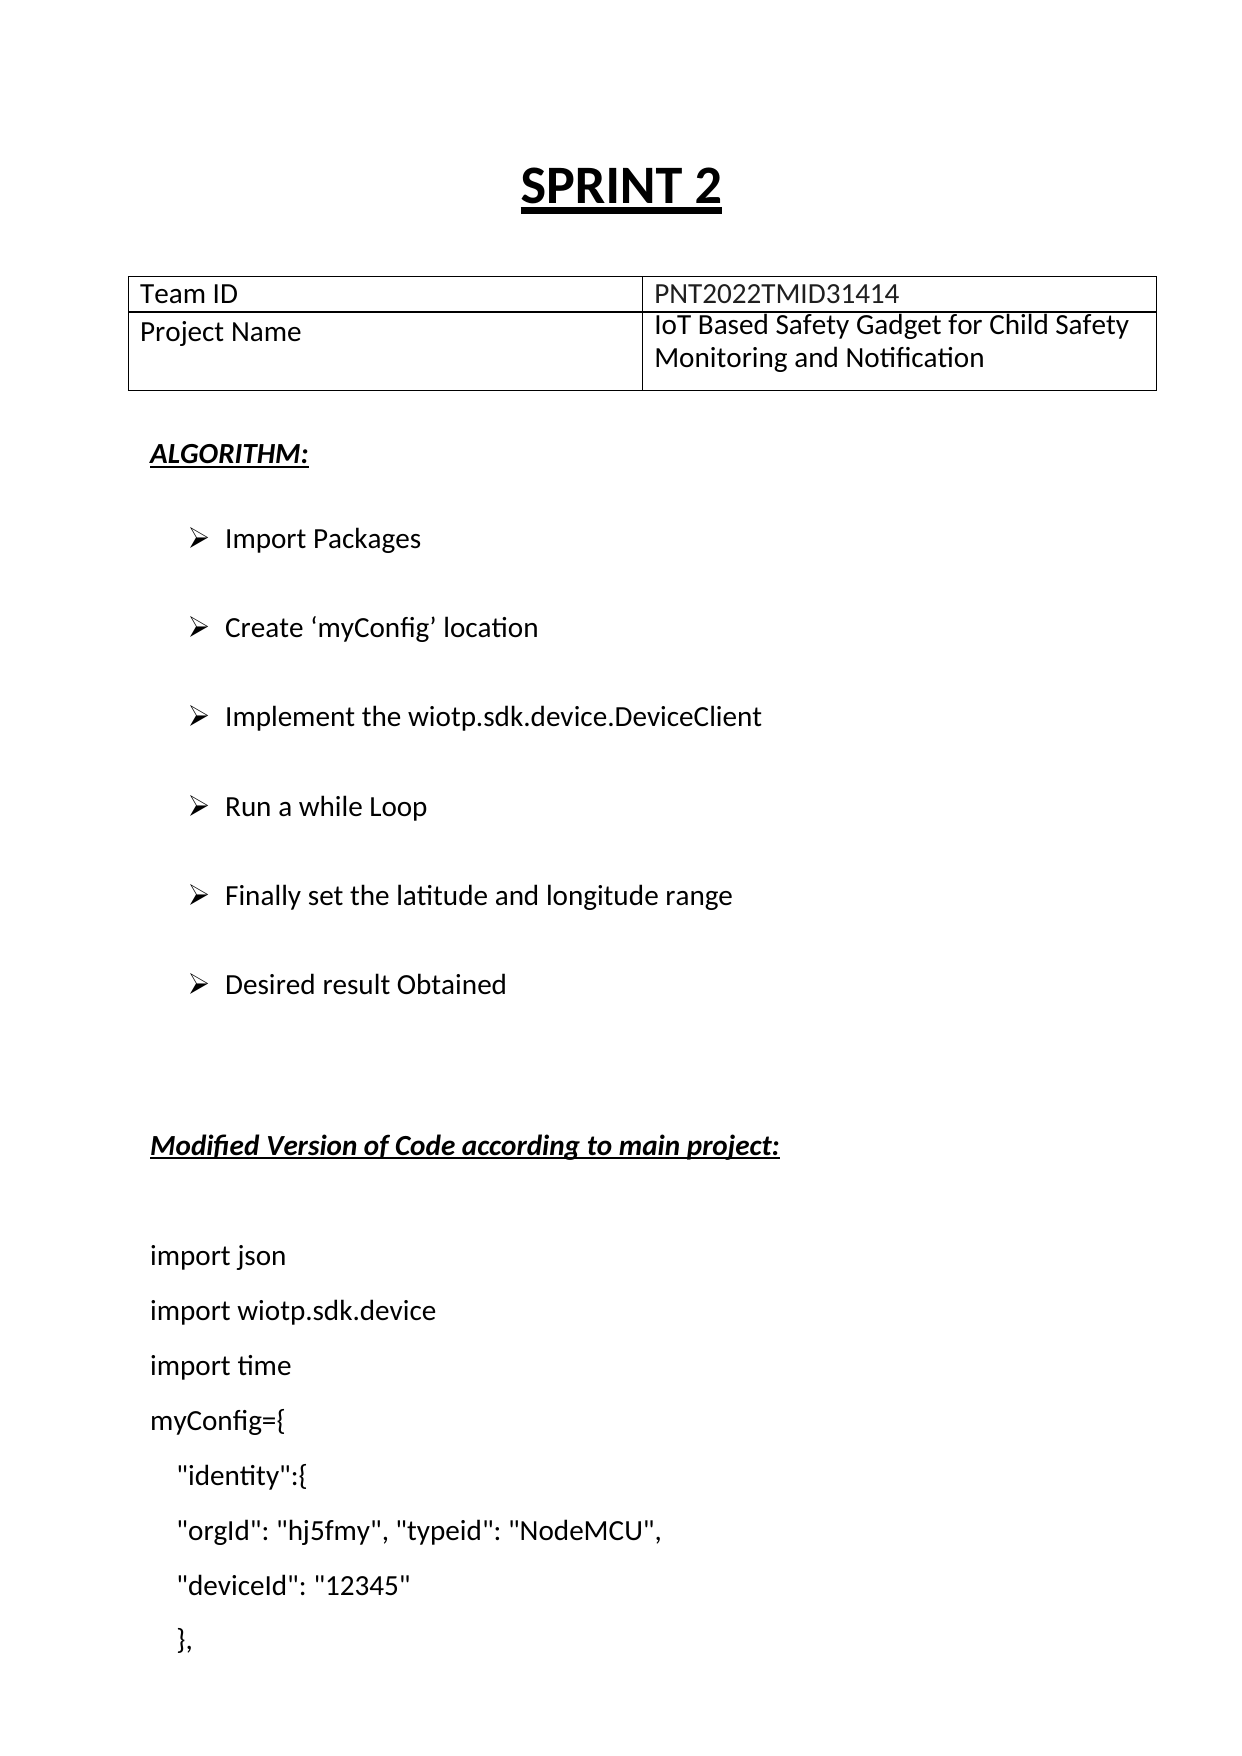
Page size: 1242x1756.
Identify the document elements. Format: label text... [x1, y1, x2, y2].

text import json [150, 1237, 1169, 1273]
list Import Packages [187, 521, 1169, 556]
text import wiotp.sdk.device import time [150, 1292, 439, 1382]
subtitle ALGORITHM: [150, 436, 1169, 471]
title SPRINT 2 [518, 152, 724, 216]
text myConfig={ "identity":{ [150, 1402, 310, 1492]
table_cell IoT Based Safety Gadget for Child Safety Monitoring and Notification [643, 313, 1156, 390]
list Finally set the latitude and longitude range [187, 877, 1169, 912]
text }, [176, 1621, 1169, 1657]
table_cell Project Name [129, 313, 642, 390]
table_header Team ID [129, 277, 642, 311]
list Create ‘myConfig’ location [187, 609, 1169, 645]
list Implement the wiotp.sdk.device.DeviceClient [187, 698, 1169, 734]
text "orgId": "hj5fmy", "typeid": "NodeMCU", "deviceId": "12345" [176, 1512, 664, 1602]
list Run a while Loop [187, 788, 1169, 823]
subtitle Modified Version of Code according to main project: [150, 1127, 1169, 1162]
table_header PNT2022TMID31414 [643, 277, 1156, 311]
list Desired result Obtained [187, 966, 1169, 1002]
